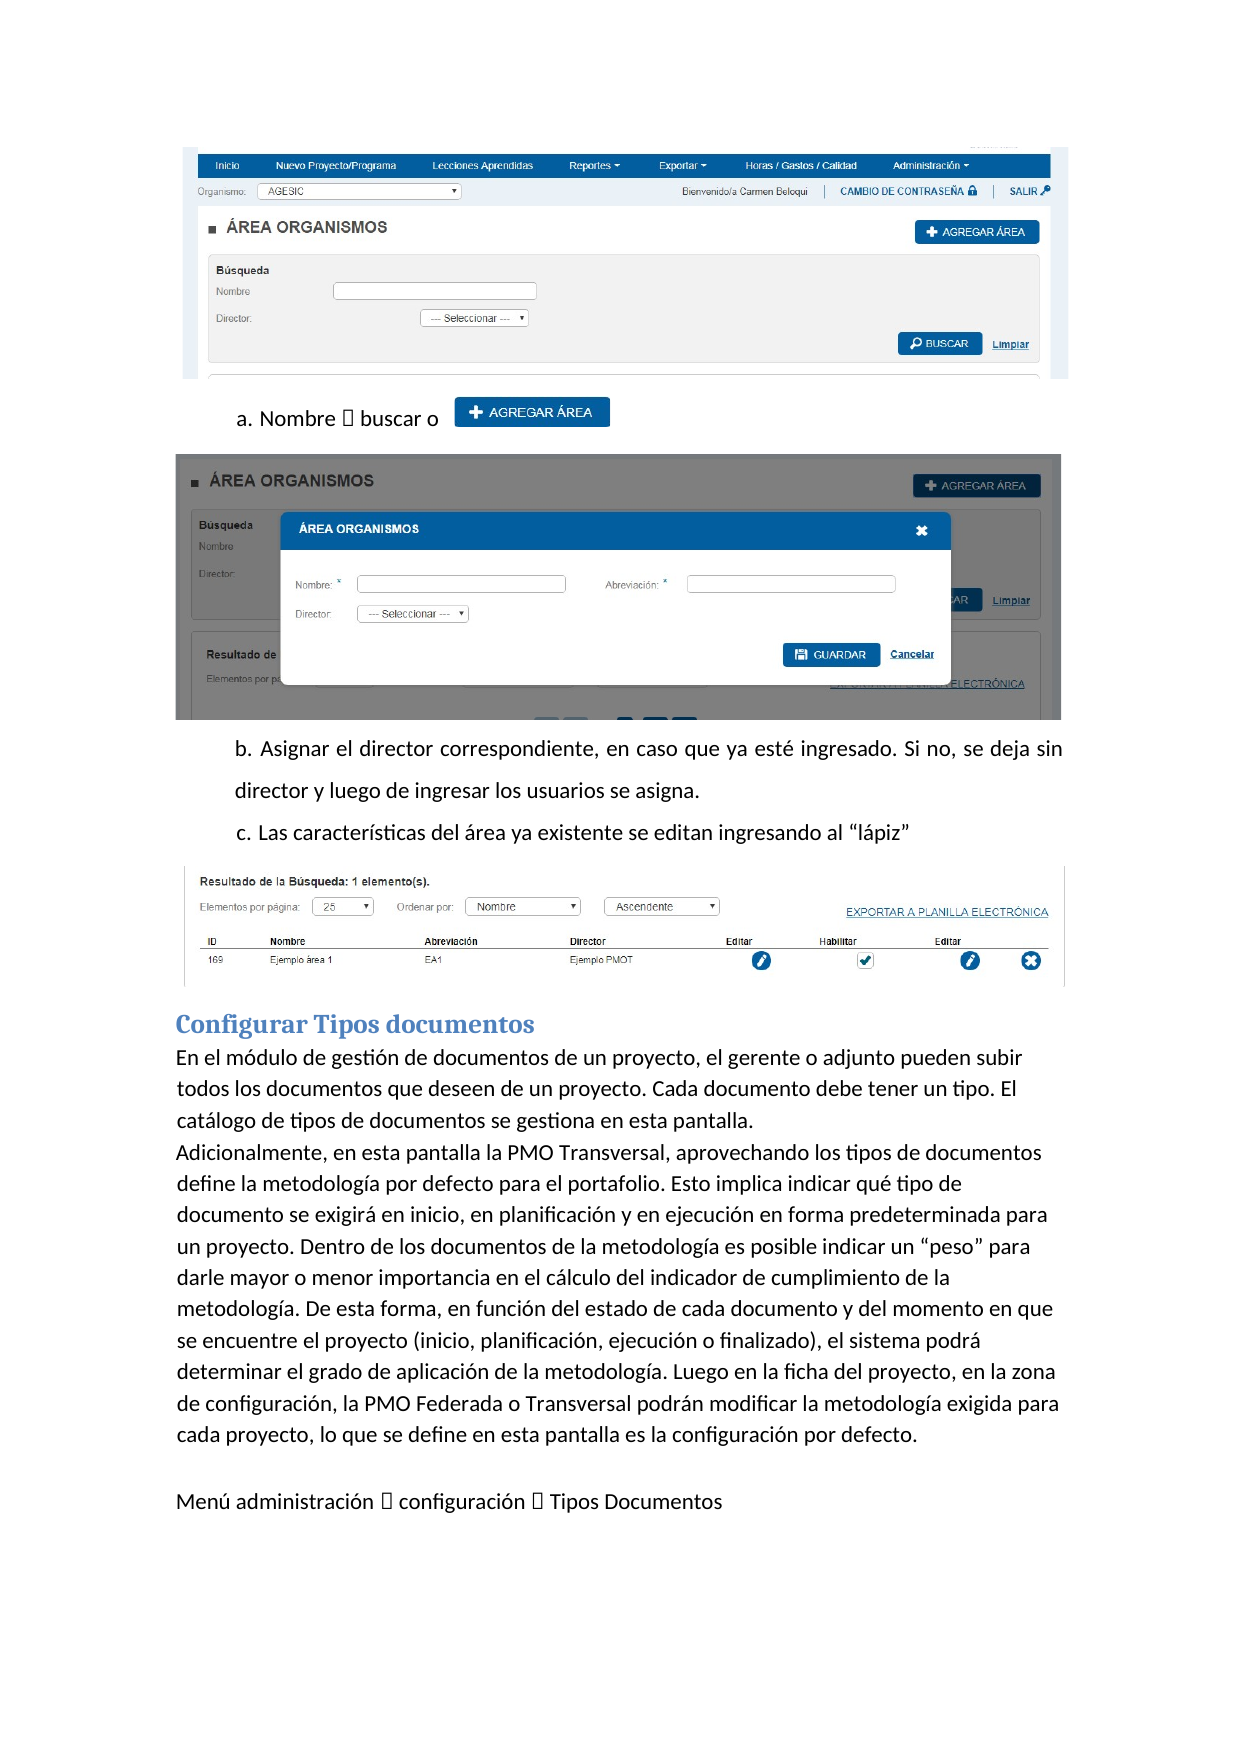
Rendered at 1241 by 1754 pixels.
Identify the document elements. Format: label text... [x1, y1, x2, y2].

picture [182, 147, 1069, 379]
text Menú administración  configuración  Tipos Documentos [176, 1485, 1068, 1516]
picture [175, 454, 1062, 720]
text c. Las características del área ya existente se editan ingresando al “lápiz” [236, 818, 1068, 846]
picture [454, 396, 611, 427]
text a. Nombre  buscar o [236, 397, 1068, 433]
text En el módulo de gestión de documentos de un proyecto, el gerente o adjunto pueden subir todos los documentos que deseen de un proyecto. Cada documento debe tener un tipo. El catálogo de tipos de documentos se gestiona en esta pantalla. [176, 1043, 1068, 1134]
subtitle Configurar Tipos documentos [176, 1009, 1068, 1041]
text Adicionalmente, en esta pantalla la PMO Transversal, aprovechando los tipos de documentos define la metodología por defecto para el portafolio. Esto implica indicar qué tipo de documento se exigirá en inicio, en planificación y en ejecución en forma predeterminada para un proyecto. Dentro de los documentos de la metodología es posible indicar un “peso” para darle mayor o menor importancia en el cálculo del indicador de cumplimiento de la metodología. De esta forma, en función del estado de cada documento y del momento en que se encuentre el proyecto (inicio, planificación, ejecución o finalizado), el sistema podrá determinar el grado de aplicación de la metodología. Luego en la ficha del proyecto, en la zona de configuración, la PMO Federada o Transversal podrán modificar la metodología exigida para cada proyecto, lo que se define en esta pantalla es la configuración por defecto. [176, 1138, 1068, 1448]
picture [182, 866, 1069, 987]
